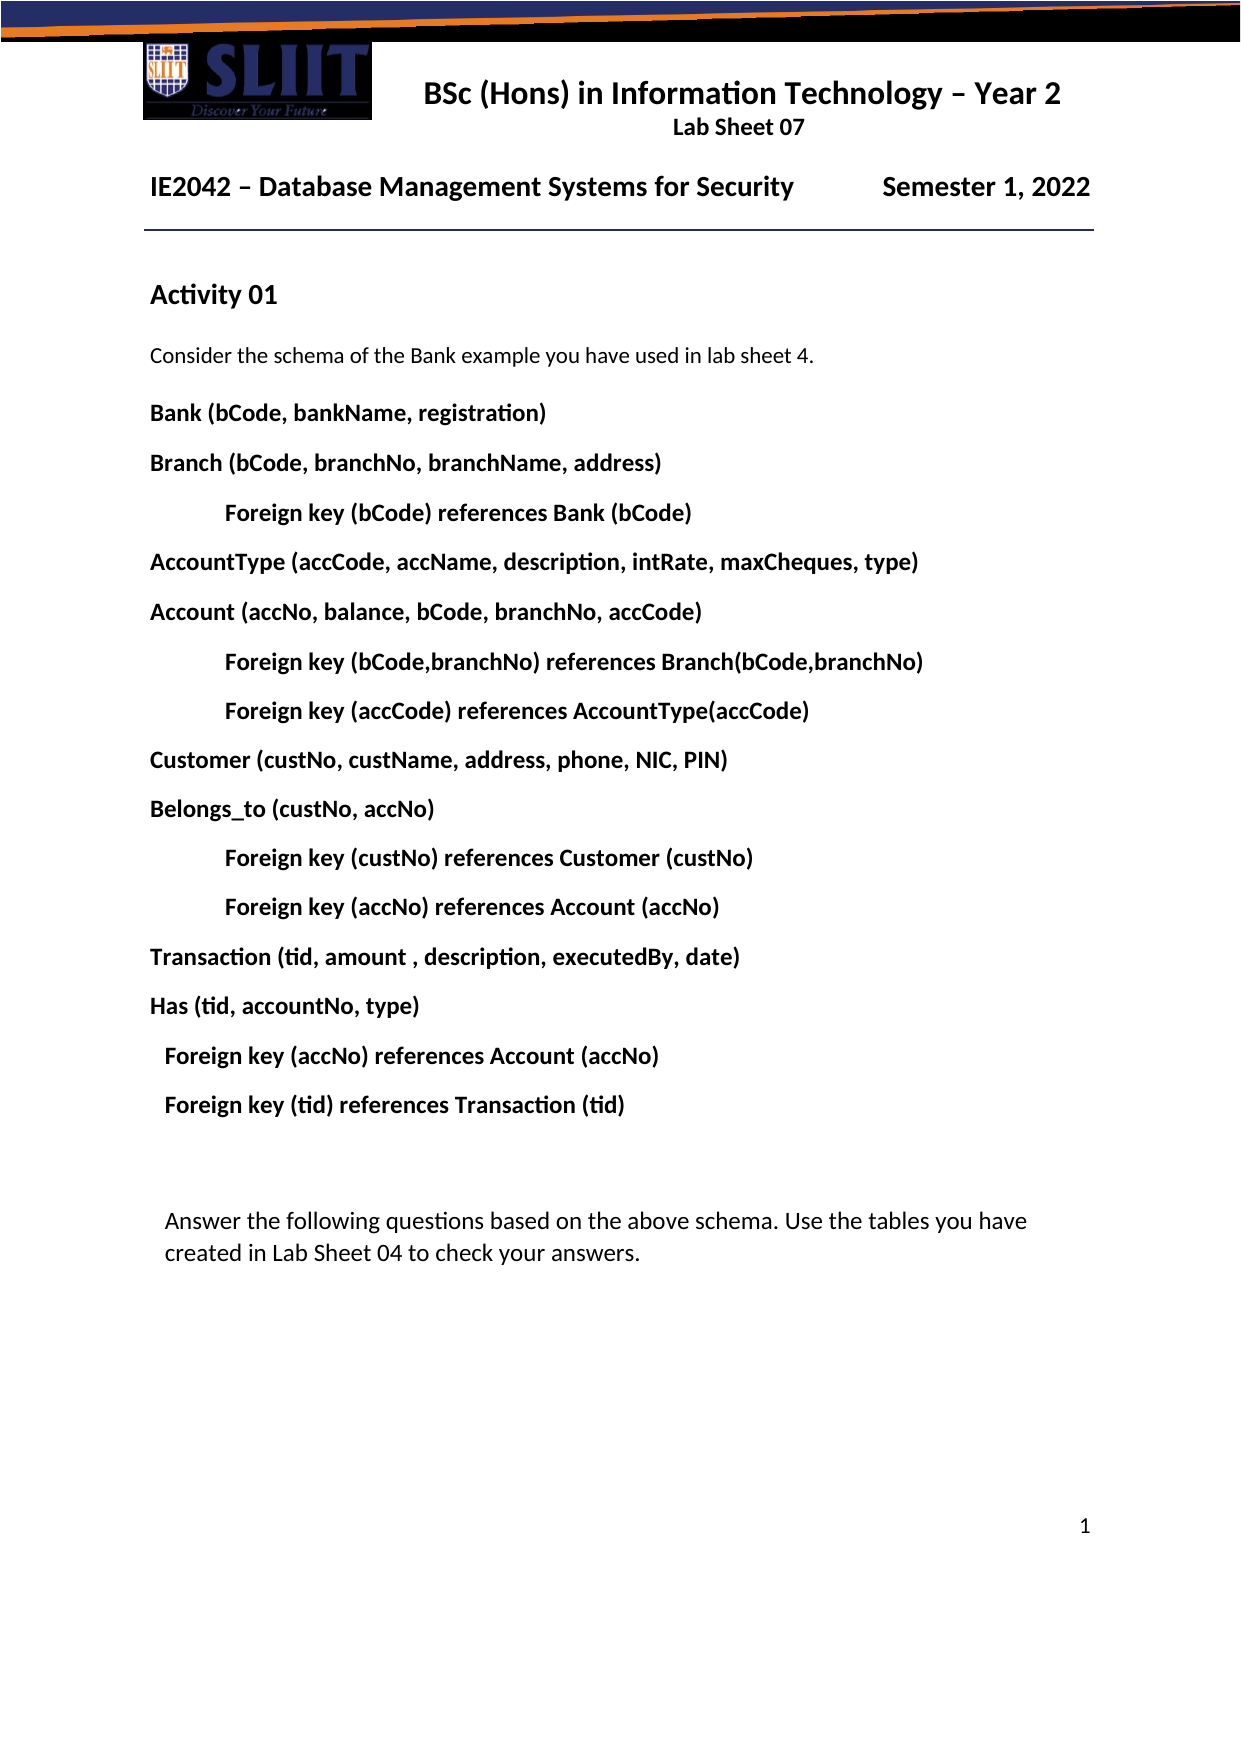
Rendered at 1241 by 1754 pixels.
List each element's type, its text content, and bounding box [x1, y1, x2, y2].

text Customer (custNo, custName, address, phone, NIC, PIN) Belongs_to (custNo, accNo) [150, 744, 730, 823]
text Foreign key (bCode,branchNo) references Branch(bCode,branchNo) Foreign key (accCode) references AccountType(accCode) [225, 646, 926, 725]
text Answer the following questions based on the above schema. Use the tables you have created in Lab Sheet 04 to check your answers. [164, 1205, 1103, 1268]
text Foreign key (custNo) references Customer (custNo) Foreign key (accNo) references Account (accNo) [225, 842, 756, 922]
text Lab Sheet 07 [673, 114, 1105, 140]
text Bank (bCode, bankName, registration) [150, 397, 1105, 428]
text Transaction (tid, amount , description, executedBy, date) Has (tid, accountNo, type) [150, 941, 743, 1021]
text Activity 01 [150, 276, 1105, 311]
text Branch (bCode, branchNo, branchName, address) Foreign key (bCode) references Bank (bCode) [150, 447, 694, 527]
text AccountType (accCode, accName, description, intRate, maxCheques, type) Account (accNo, balance, bCode, branchNo, accCode) [150, 546, 921, 627]
text IE2042 – Database Management Systems for Security Semester 1, 2022 [150, 168, 1105, 204]
text Consider the schema of the Bank example you have used in lab sheet 4. [150, 342, 1105, 370]
picture [1, 1, 1241, 120]
text Foreign key (accNo) references Account (accNo) Foreign key (tid) references Transaction (tid) [164, 1040, 661, 1120]
